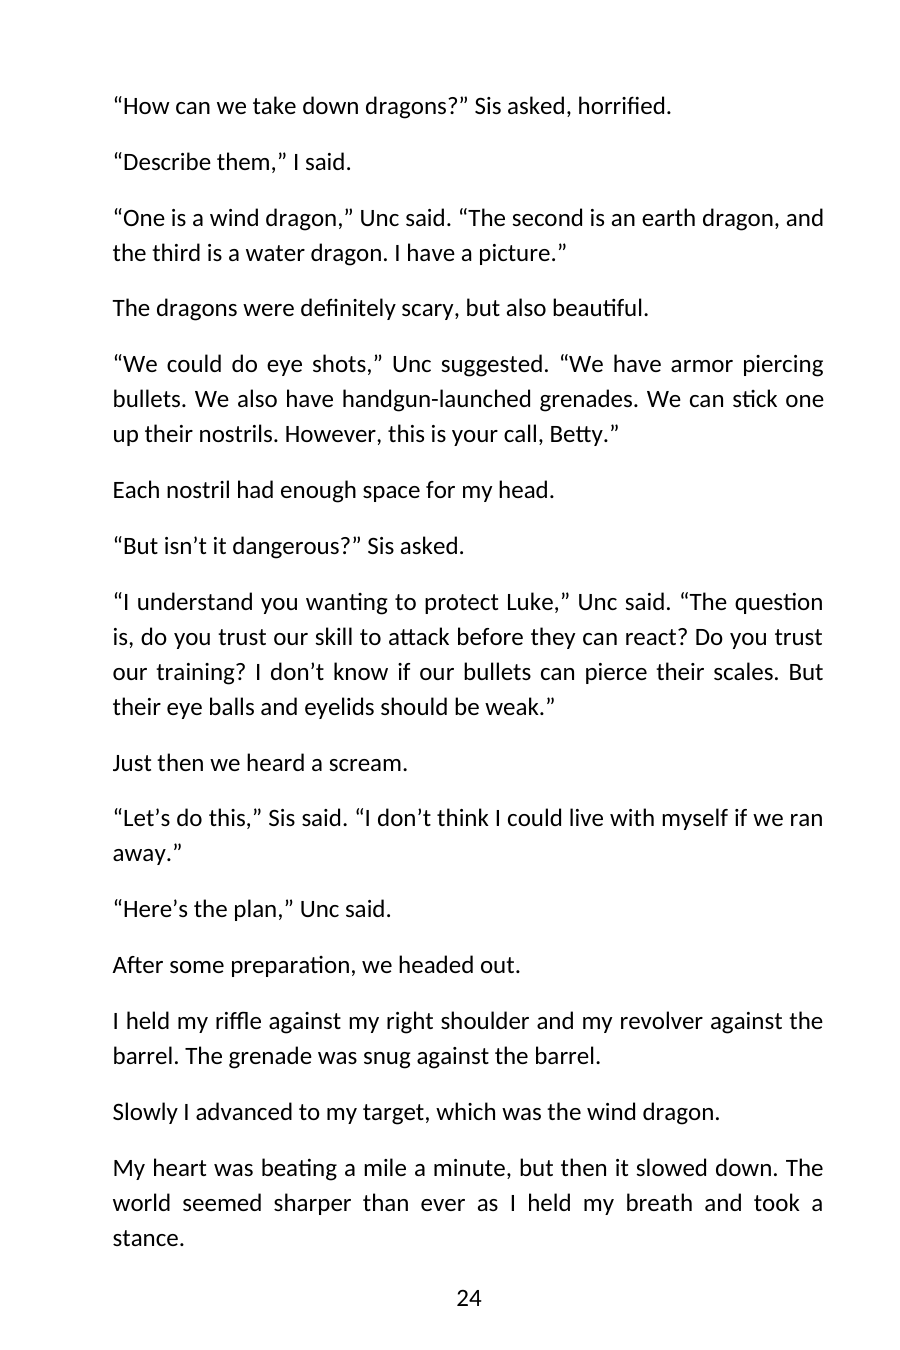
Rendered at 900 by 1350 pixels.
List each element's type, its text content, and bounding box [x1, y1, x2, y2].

text Each nostril had enough space for my head. [112, 474, 825, 505]
text “But isn’t it dangerous?” Sis asked. [112, 530, 825, 561]
text The dragons were definitely scary, but also beautiful. [112, 292, 825, 323]
text “Let’s do this,” Sis said. “I don’t think I could live with myself if we ran away.” [112, 802, 825, 868]
text Slowly I advanced to my target, which was the wind dragon. [112, 1096, 825, 1126]
text “I understand you wanting to protect Luke,” Unc said. “The question is, do you trust our skill to attack before they can react? Do you trust our training? I don’t know if our bullets can pierce their scales. But their eye balls and eyelids should be weak.” [112, 586, 825, 721]
text My heart was beating a mile a minute, but then it slowed down. The world seemed sharper than ever as I held my breath and took a stance. [112, 1152, 825, 1252]
text I held my riffle against my right shoulder and my revolver against the barrel. The grenade was snug against the barrel. [112, 1005, 825, 1071]
text After some preparation, we headed out. [112, 949, 825, 980]
text “Here’s the plan,” Unc said. [112, 893, 825, 924]
text “How can we take down dragons?” Sis asked, horrified. [112, 90, 825, 121]
text Just then we heard a scream. [112, 747, 825, 777]
text “We could do eye shots,” Unc suggested. “We have armor piercing bullets. We also have handgun-launched grenades. We can stick one up their nostrils. However, this is your call, Betty.” [112, 348, 825, 449]
text “Describe them,” I said. [112, 146, 825, 176]
text “One is a wind dragon,” Unc said. “The second is an earth dragon, and the third is a water dragon. I have a picture.” [112, 202, 825, 267]
